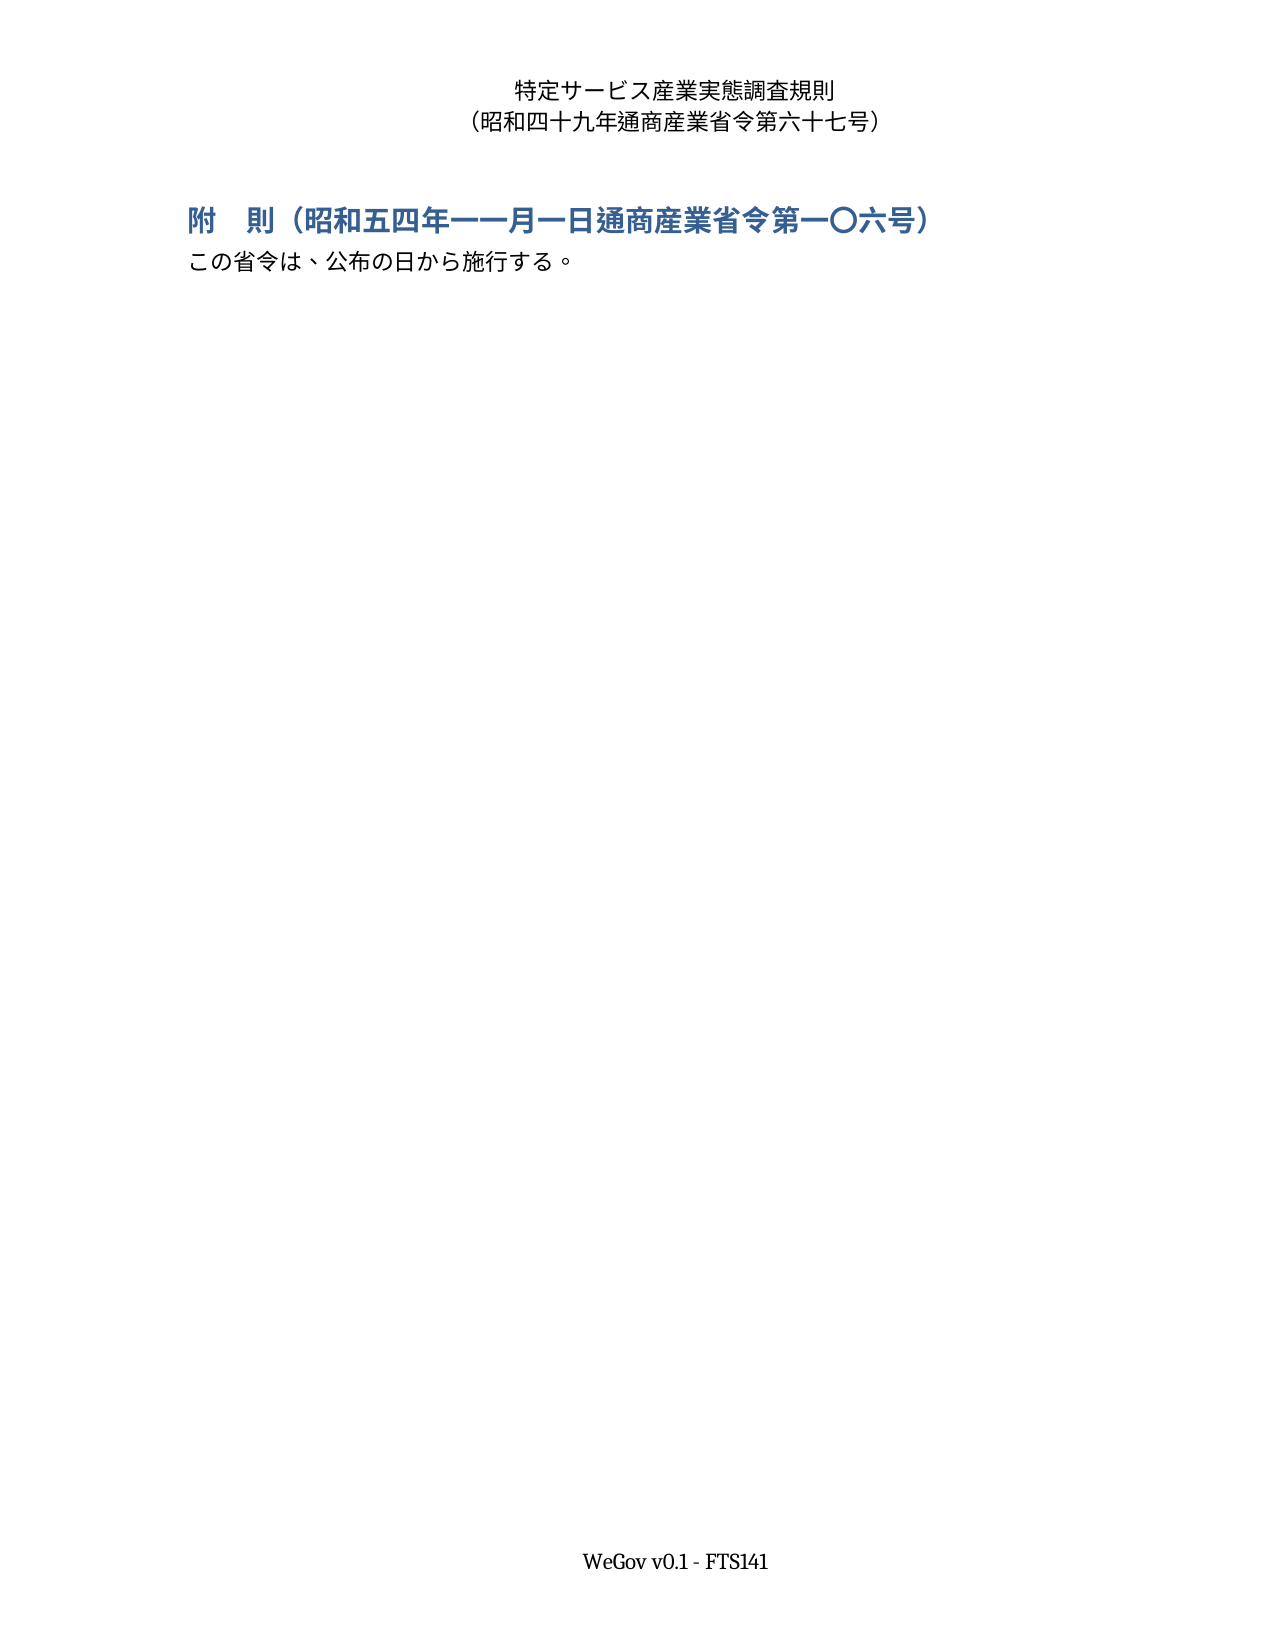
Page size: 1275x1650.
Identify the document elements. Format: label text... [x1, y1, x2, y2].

subtitle 附 則（昭和五四年一一月一日通商産業省令第一〇六号） [187, 200, 1087, 240]
text この省令は、公布の日から施行する。 [187, 246, 1087, 277]
